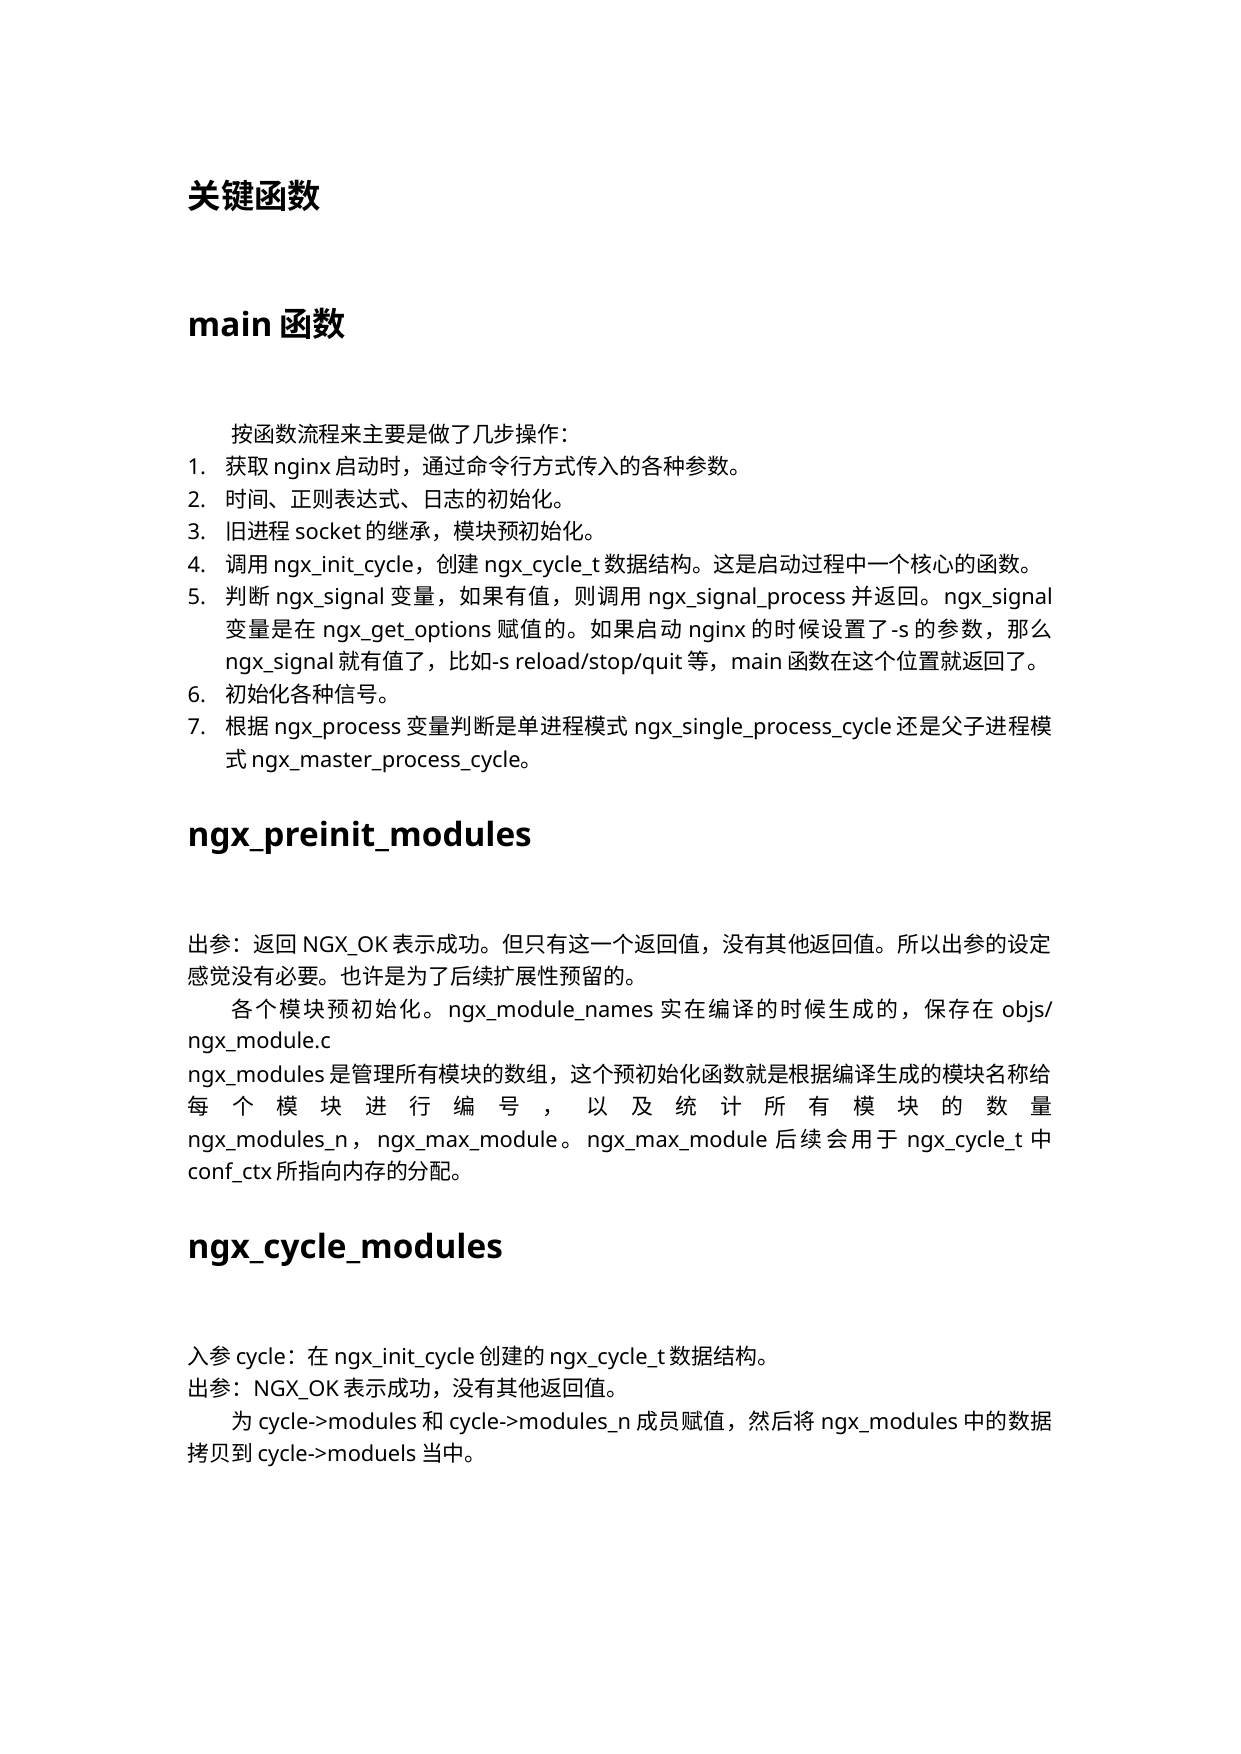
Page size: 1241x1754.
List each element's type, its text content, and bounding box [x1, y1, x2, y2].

text ngx_modules是管理所有模块的数组，这个预初始化函数就是根据编译生成的模块名称给每个模块进行编号，以及统计所有模块的数量ngx_modules_n，ngx_max_module。ngx_max_module后续会用于ngx_cycle_t中conf_ctx所指向内存的分配。 [187, 1056, 1053, 1186]
text 各个模块预初始化。ngx_module_names实在编译的时候生成的，保存在objs/ngx_module.c [187, 991, 1053, 1056]
list 时间、正则表达式、日志的初始化。 [187, 482, 1053, 514]
subtitle 关键函数 [187, 162, 1053, 227]
subtitle ngx_cycle_modules [187, 1213, 1053, 1278]
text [187, 1339, 1053, 1371]
subtitle main函数 [187, 289, 1053, 354]
text 按函数流程来主要是做了几步操作： [187, 417, 1053, 449]
list 根据ngx_process变量判断是单进程模式ngx_single_process_cycle还是父子进程模式ngx_master_process_cycle。 [187, 709, 1053, 774]
list 调用ngx_init_cycle，创建ngx_cycle_t数据结构。这是启动过程中一个核心的函数。 [187, 547, 1053, 579]
list 获取nginx启动时，通过命令行方式传入的各种参数。 [187, 449, 1053, 482]
list 初始化各种信号。 [187, 677, 1053, 709]
text 出参：返回NGX_OK表示成功。但只有这一个返回值，没有其他返回值。所以出参的设定感觉没有必要。也许是为了后续扩展性预留的。 [187, 926, 1053, 991]
list 判断ngx_signal变量，如果有值，则调用ngx_signal_process并返回。ngx_signal变量是在ngx_get_options赋值的。如果启动nginx的时候设置了-s的参数，那么ngx_signal就有值了，比如-s reload/stop/quit等，main函数在这个位置就返回了。 [187, 579, 1053, 677]
text 为cycle->modules和cycle->modules_n成员赋值，然后将ngx_modules中的数据拷贝到cycle->moduels当中。 [187, 1404, 1053, 1469]
subtitle ngx_preinit_modules [187, 801, 1053, 866]
text 出参：NGX_OK表示成功，没有其他返回值。 [187, 1371, 1053, 1404]
list 旧进程socket的继承，模块预初始化。 [187, 514, 1053, 547]
